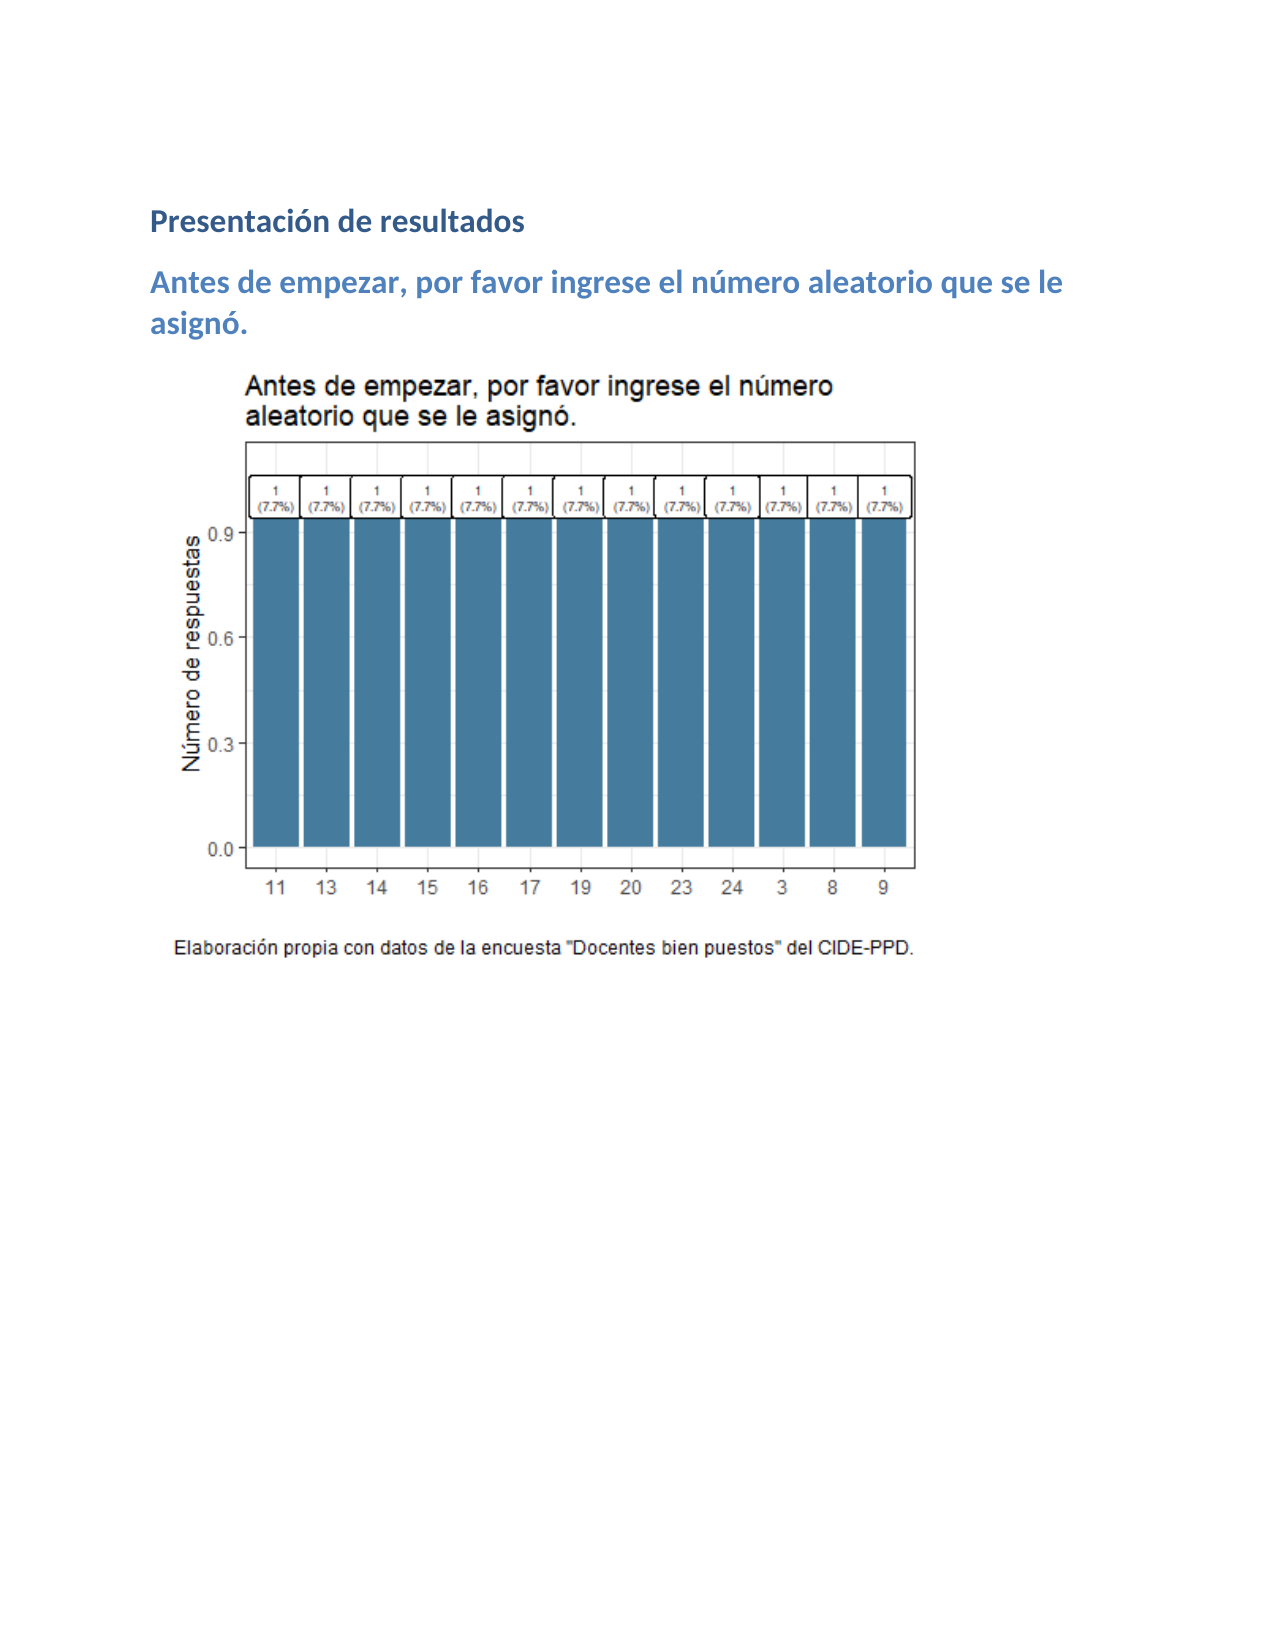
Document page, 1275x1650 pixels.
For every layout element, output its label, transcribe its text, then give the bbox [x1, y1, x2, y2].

picture [168, 361, 927, 969]
subtitle Antes de empezar, por favor ingrese el número aleatorio que se le asignó. [150, 262, 1125, 343]
subtitle Presentación de resultados [150, 200, 1125, 241]
